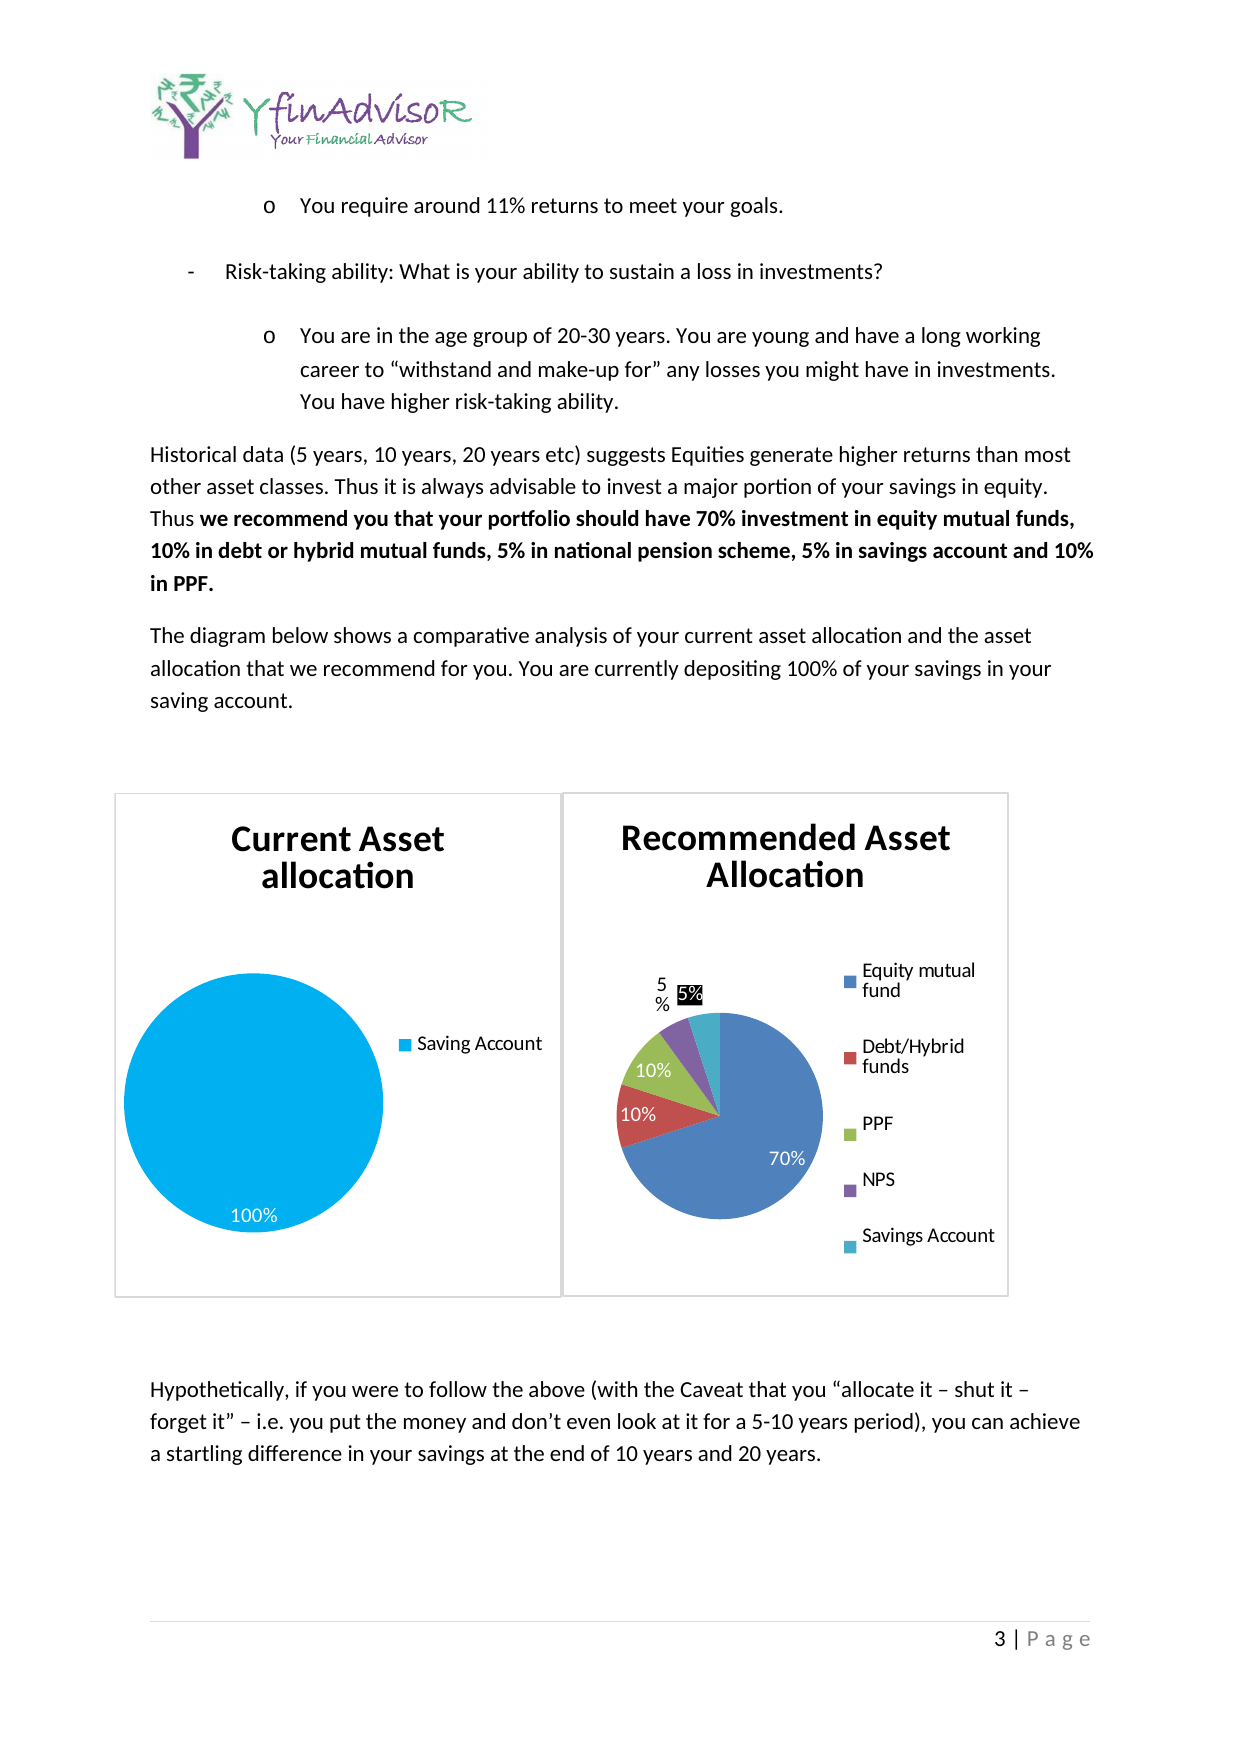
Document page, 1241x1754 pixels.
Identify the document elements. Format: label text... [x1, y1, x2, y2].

list Risk-taking ability: What is your ability to sustain a loss in investments? [187, 257, 1095, 285]
list You are in the age group of 20-30 years. You are young and have a long working career to “withstand and make-up for” any losses you might have in investments. You have higher risk-taking ability. [262, 321, 1095, 415]
text Hypothetically, if you were to follow the above (with the Caveat that you “allocate it – shut it – forget it” – i.e. you put the money and don’t even look at it for a 5-10 years period), you can achieve a startling difference in your savings at the end of 10 years and 20 years. [150, 1375, 1090, 1467]
text The diagram below shows a comparative analysis of your current asset allocation and the asset allocation that we recommend for you. You are currently depositing 100% of your savings in your saving account. [150, 622, 1090, 714]
text Historical data (5 years, 10 years, 20 years etc) suggests Equities generate higher returns than most other asset classes. Thus it is always advisable to invest a major portion of your savings in equity. Thus we recommend you that your portfolio should have 70% investment in equity mutual funds, 10% in debt or hybrid mutual funds, 5% in national pension scheme, 5% in savings account and 10% in PPF. [150, 440, 1095, 597]
list You require around 11% returns to meet your goals. [262, 191, 1095, 220]
picture [150, 73, 494, 159]
